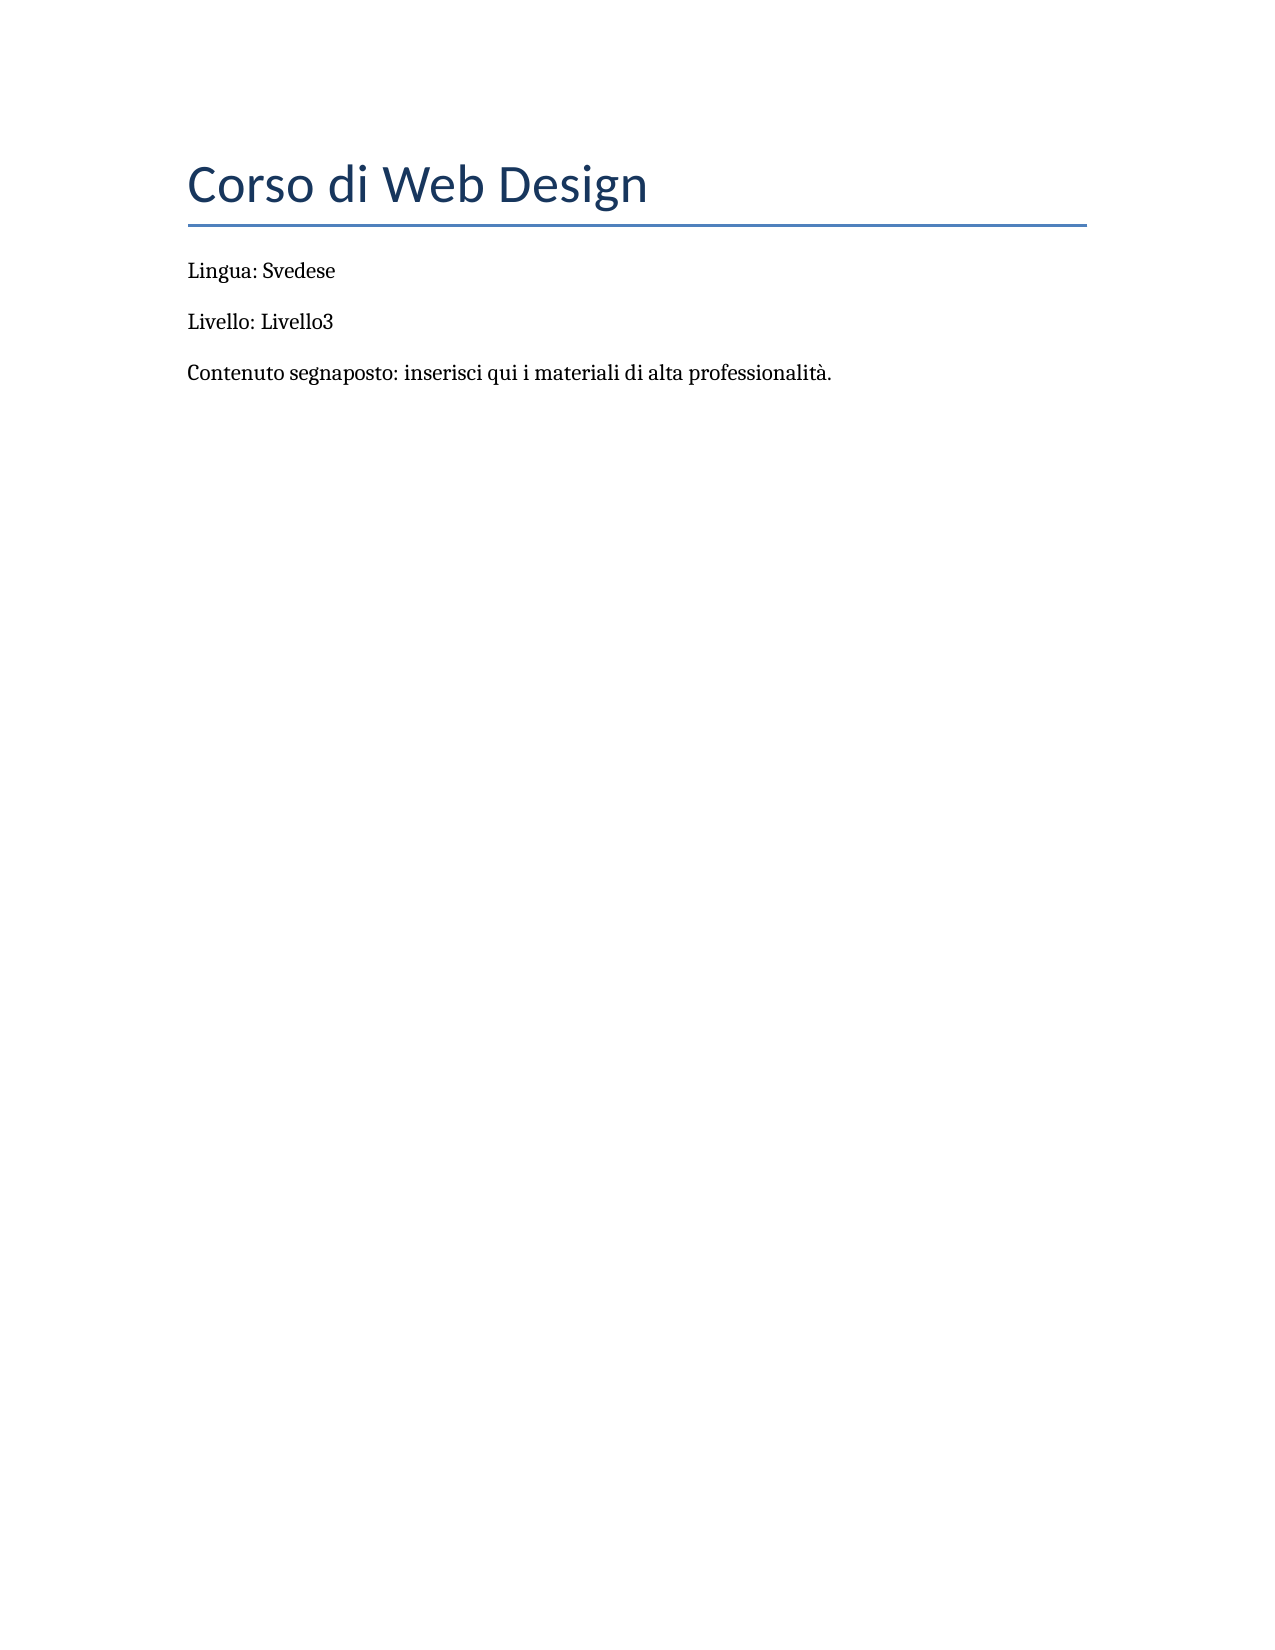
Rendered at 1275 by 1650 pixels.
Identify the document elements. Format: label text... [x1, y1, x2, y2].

title Corso di Web Design [187, 150, 1087, 227]
text Livello: Livello3 [187, 309, 1087, 335]
text Contenuto segnaposto: inserisci qui i materiali di alta professionalità. [187, 360, 1087, 386]
text Lingua: Svedese [187, 258, 1087, 284]
